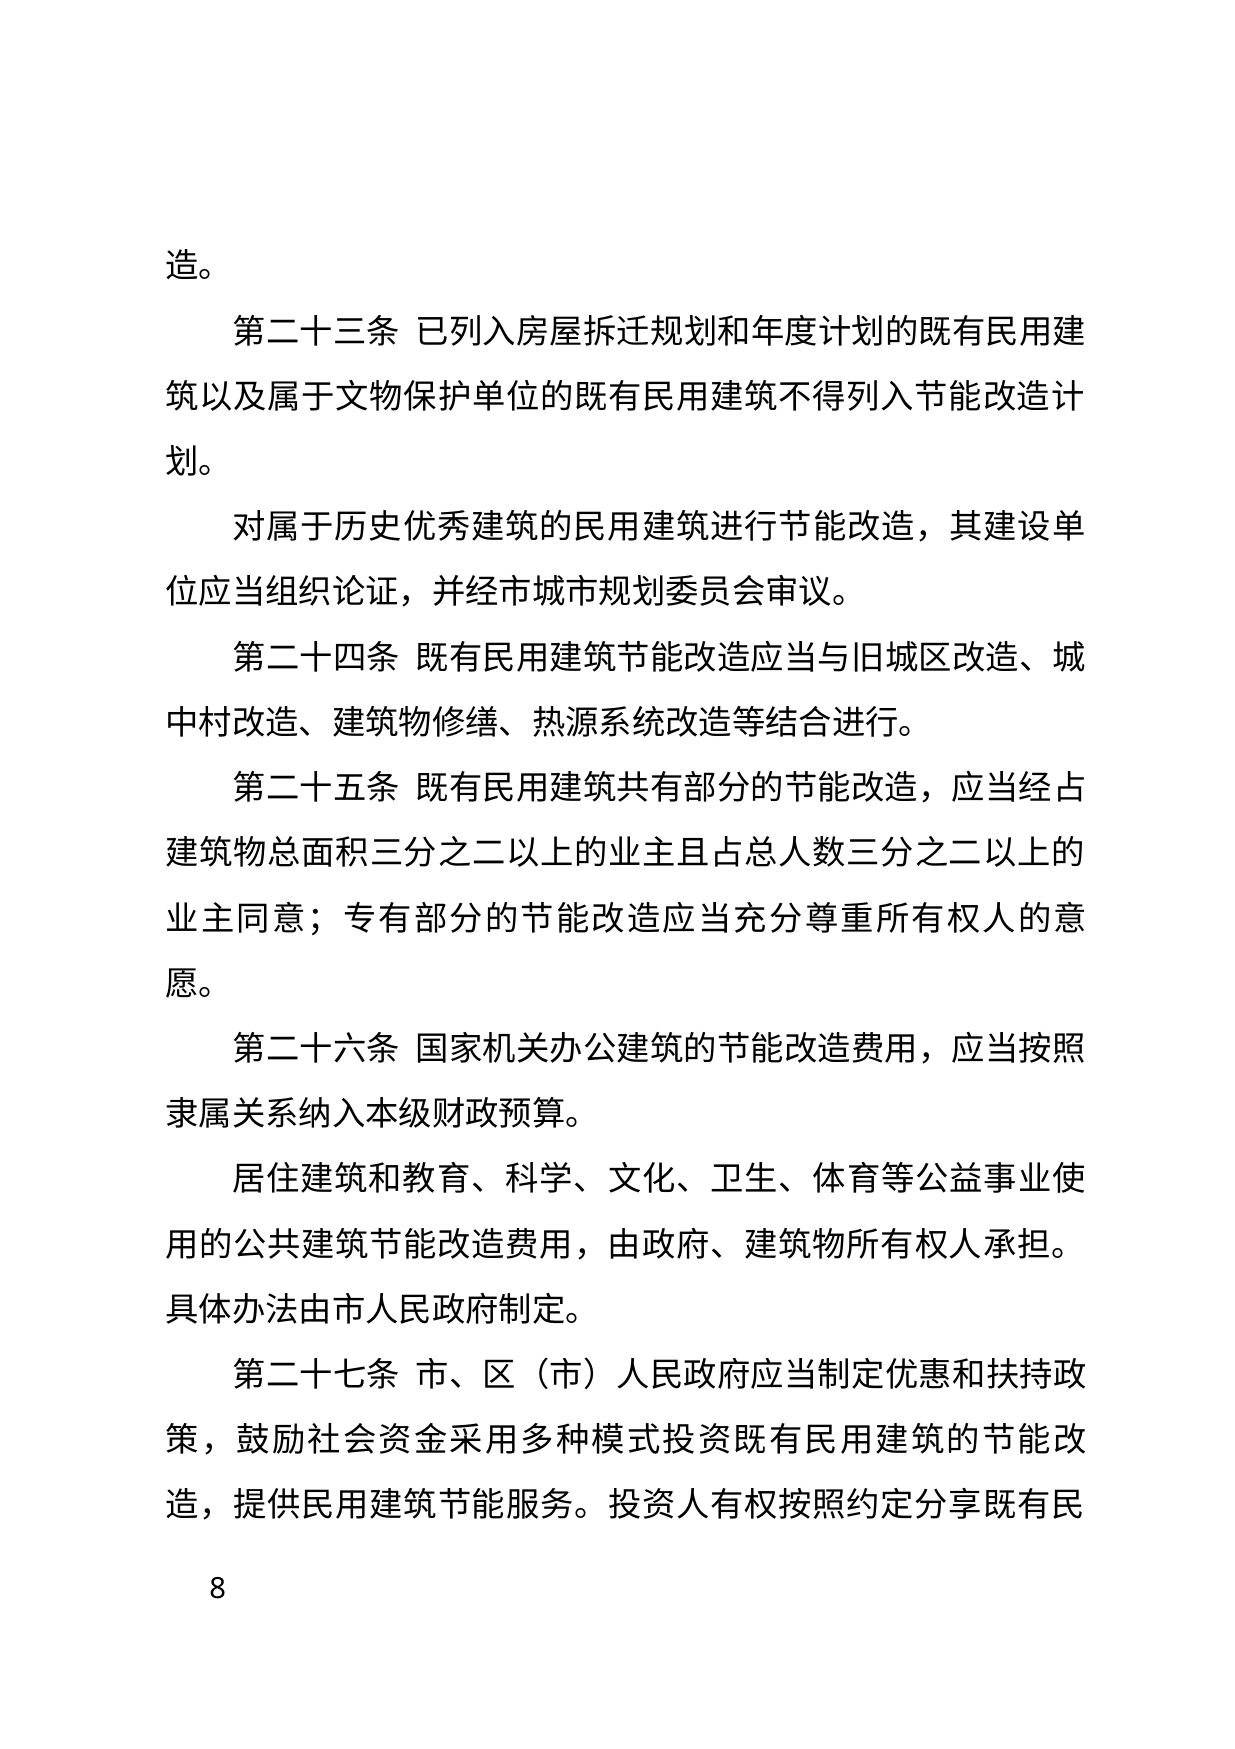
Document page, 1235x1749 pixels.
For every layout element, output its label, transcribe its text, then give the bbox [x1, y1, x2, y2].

text 第二十六条 国家机关办公建筑的节能改造费用，应当按照隶属关系纳入本级财政预算。 [165, 1013, 1087, 1144]
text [165, 1339, 1087, 1535]
text 第二十四条 既有民用建筑节能改造应当与旧城区改造、城中村改造、建筑物修缮、热源系统改造等结合进行。 [165, 622, 1087, 752]
text 居住建筑和教育、科学、文化、卫生、体育等公益事业使用的公共建筑节能改造费用，由政府、建筑物所有权人承担。具体办法由市人民政府制定。 [165, 1144, 1087, 1339]
text 对属于历史优秀建筑的民用建筑进行节能改造，其建设单位应当组织论证，并经市城市规划委员会审议。 [165, 492, 1087, 622]
text 第二十三条 已列入房屋拆迁规划和年度计划的既有民用建筑以及属于文物保护单位的既有民用建筑不得列入节能改造计划。 [165, 296, 1087, 492]
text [165, 231, 1087, 296]
text 第二十五条 既有民用建筑共有部分的节能改造，应当经占建筑物总面积三分之二以上的业主且占总人数三分之二以上的业主同意；专有部分的节能改造应当充分尊重所有权人的意愿。 [165, 752, 1087, 1013]
